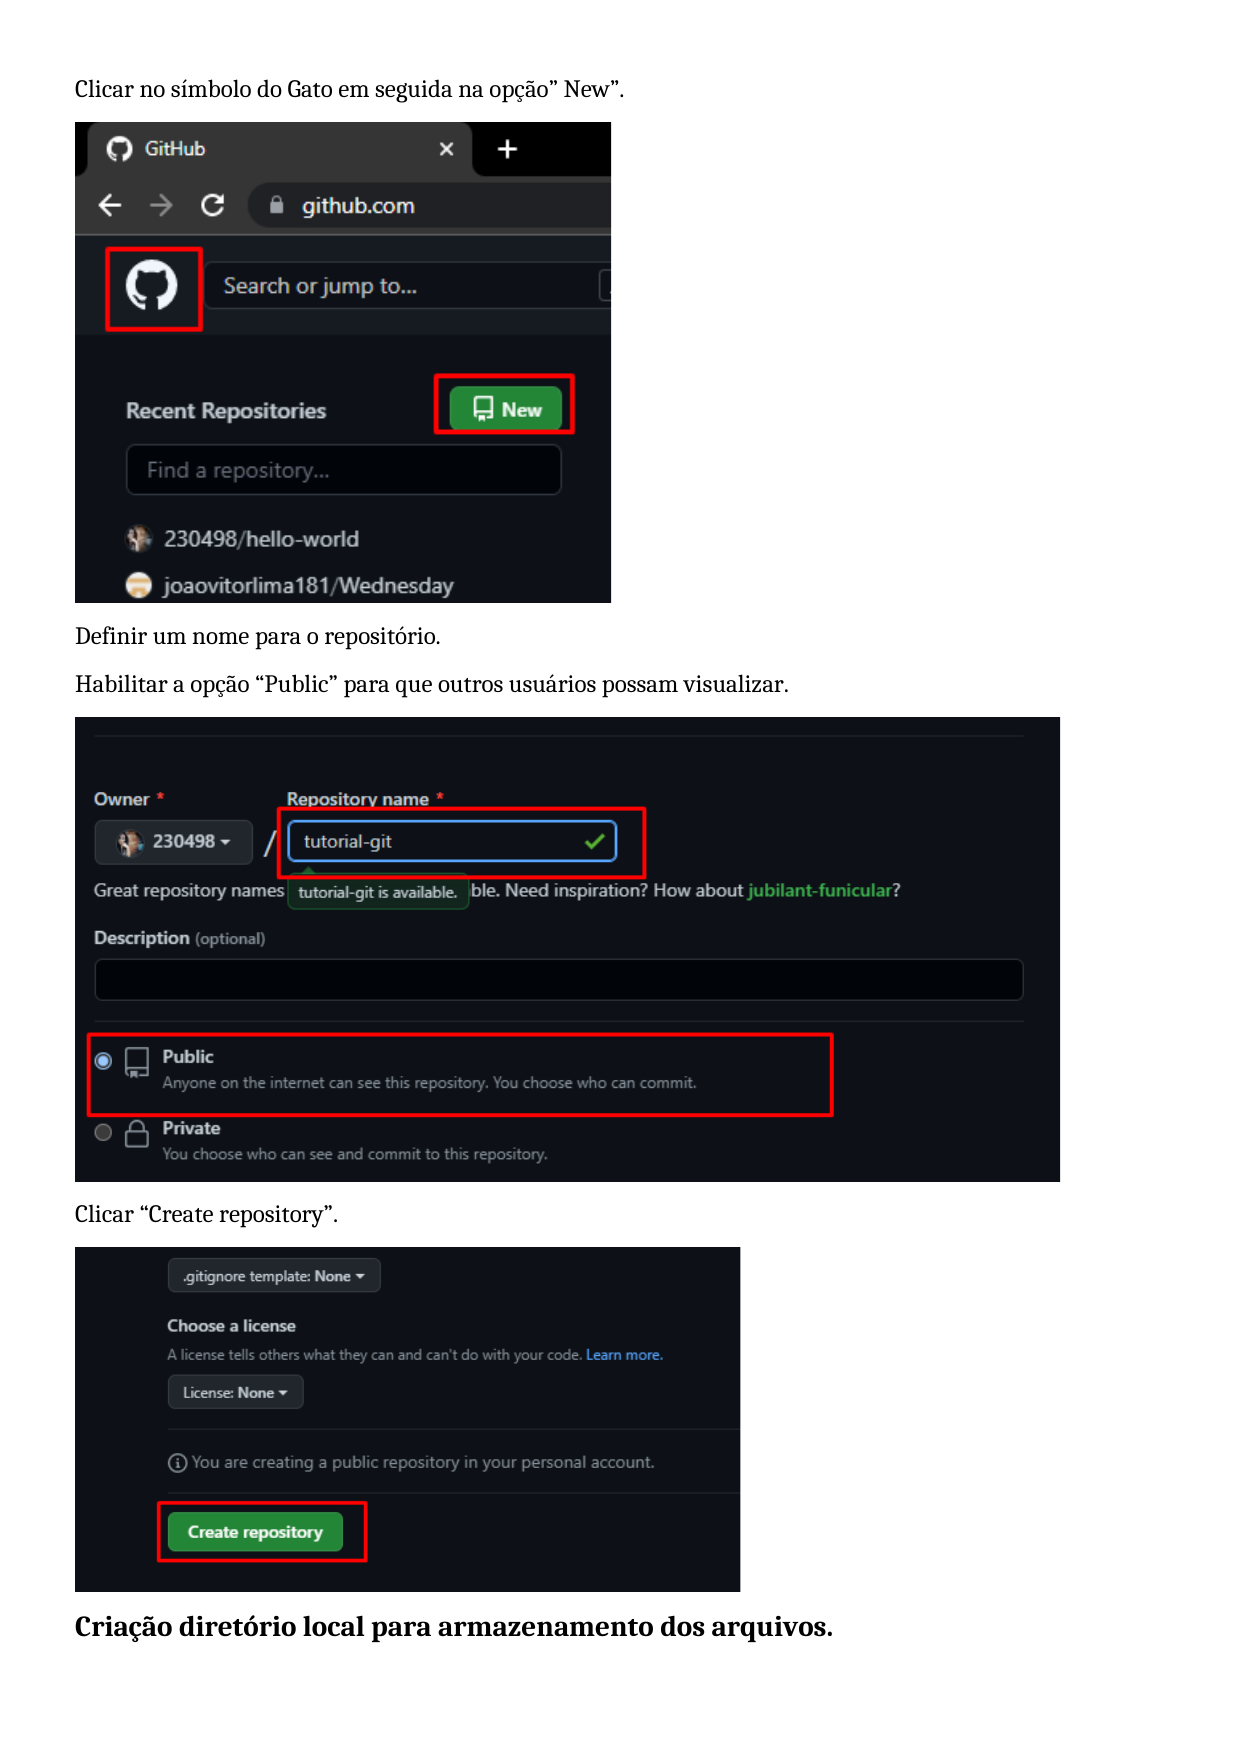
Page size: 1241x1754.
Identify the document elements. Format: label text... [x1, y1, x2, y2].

picture [75, 122, 612, 603]
text Definir um nome para o repositório. [75, 622, 1165, 651]
text Clicar no símbolo do Gato em seguida na opção” New”. [75, 75, 1165, 104]
picture [75, 717, 1060, 1182]
text Habilitar a opção “Public” para que outros usuários possam visualizar. [75, 669, 1165, 698]
picture [75, 1247, 741, 1592]
text Criação diretório local para armazenamento dos arquivos. [75, 1611, 1165, 1644]
text Clicar “Create repository”. [75, 1200, 1165, 1229]
